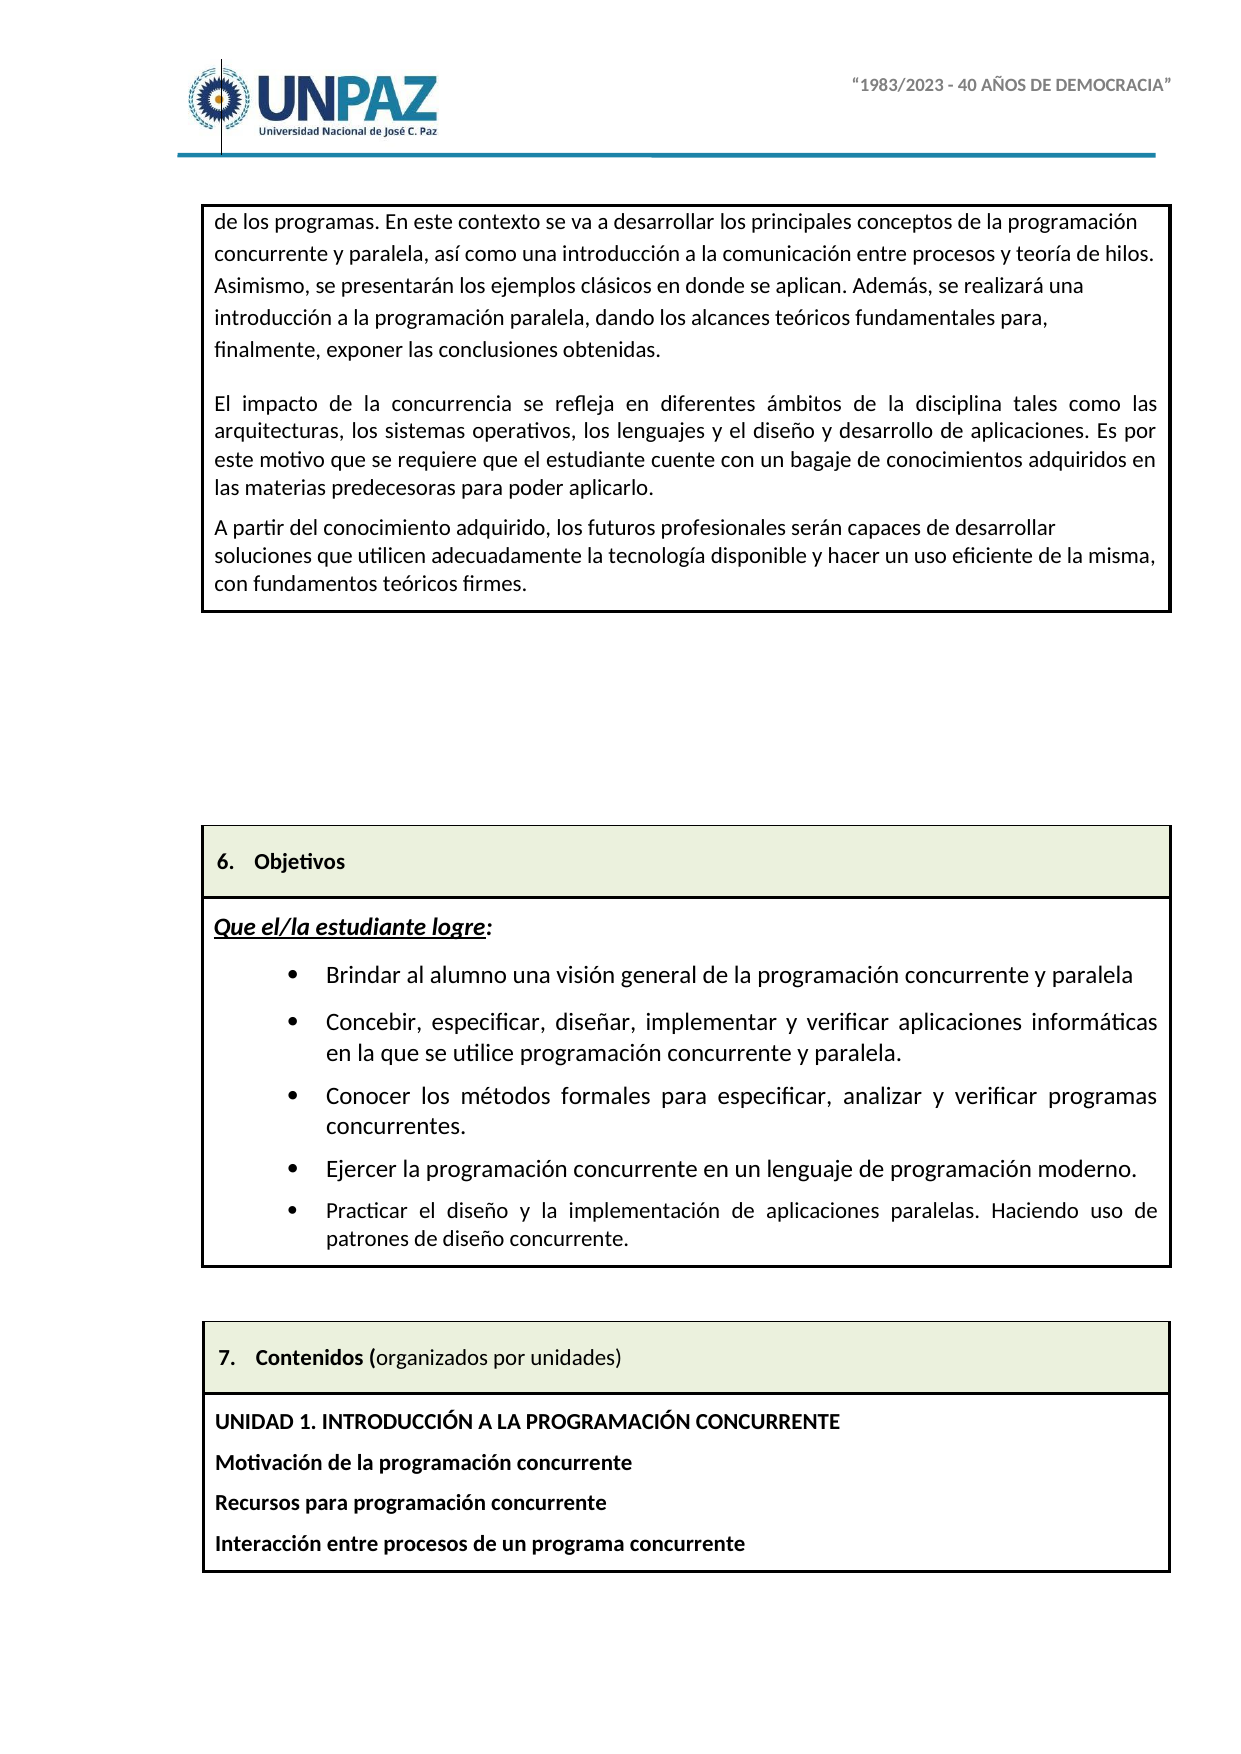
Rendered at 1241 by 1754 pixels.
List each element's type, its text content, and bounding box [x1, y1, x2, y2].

picture [177, 59, 221, 150]
table_header Contenidos (organizados por unidades) [205, 1322, 1168, 1392]
table_cell Que el/la estudiante logre: Brindar al alumno una visión general de la programación concurrente y paralela Concebir, especificar, diseñar, implementar y verificar aplicaciones informáticas en la que se utilice programación concurrente y paralela. Conocer los métodos formales para especificar, analizar y verificar programas concurrentes. Ejercer la programación concurrente en un lenguaje de programación moderno. Practicar el diseño y la implementación de aplicaciones paralelas. Haciendo uso de patrones de diseño concurrente. [204, 899, 1169, 1265]
table_header Objetivos [204, 826, 1169, 896]
picture [222, 59, 456, 150]
